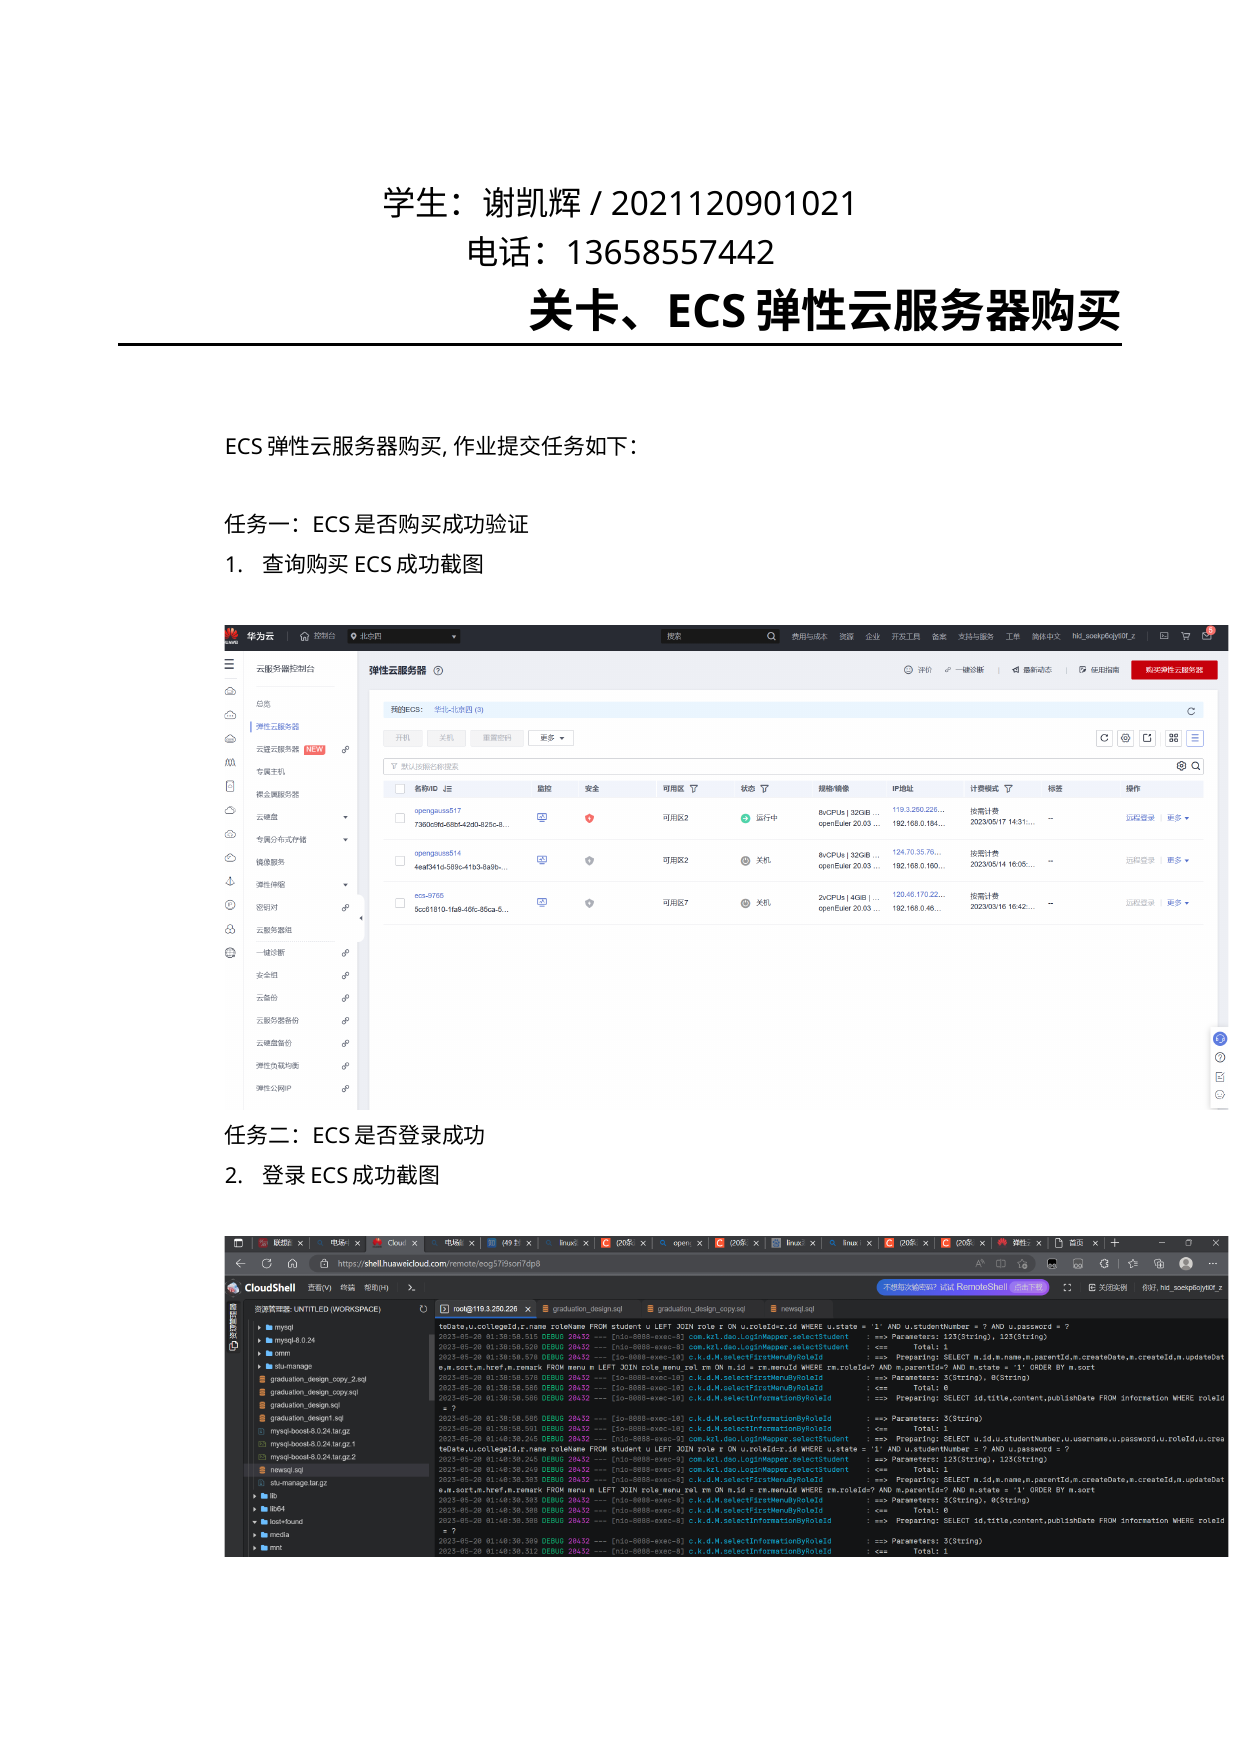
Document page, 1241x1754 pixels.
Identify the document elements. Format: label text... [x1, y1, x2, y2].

text 任务一：ECS是否购买成功验证 [224, 507, 1122, 539]
list 登录ECS成功截图 [224, 1158, 1122, 1190]
text 学生：谢凯辉 / 2021120901021 [118, 177, 1122, 226]
picture [224, 1236, 1229, 1557]
text 任务二：ECS是否登录成功 [224, 1118, 1122, 1150]
list 查询购买ECS成功截图 [224, 547, 1122, 579]
picture [224, 625, 1229, 1110]
subtitle 关卡、ECS弹性云服务器购买 [118, 274, 1122, 343]
text 电话：13658557442 [118, 226, 1122, 274]
text ECS弹性云服务器购买, 作业提交任务如下： [224, 429, 1122, 461]
